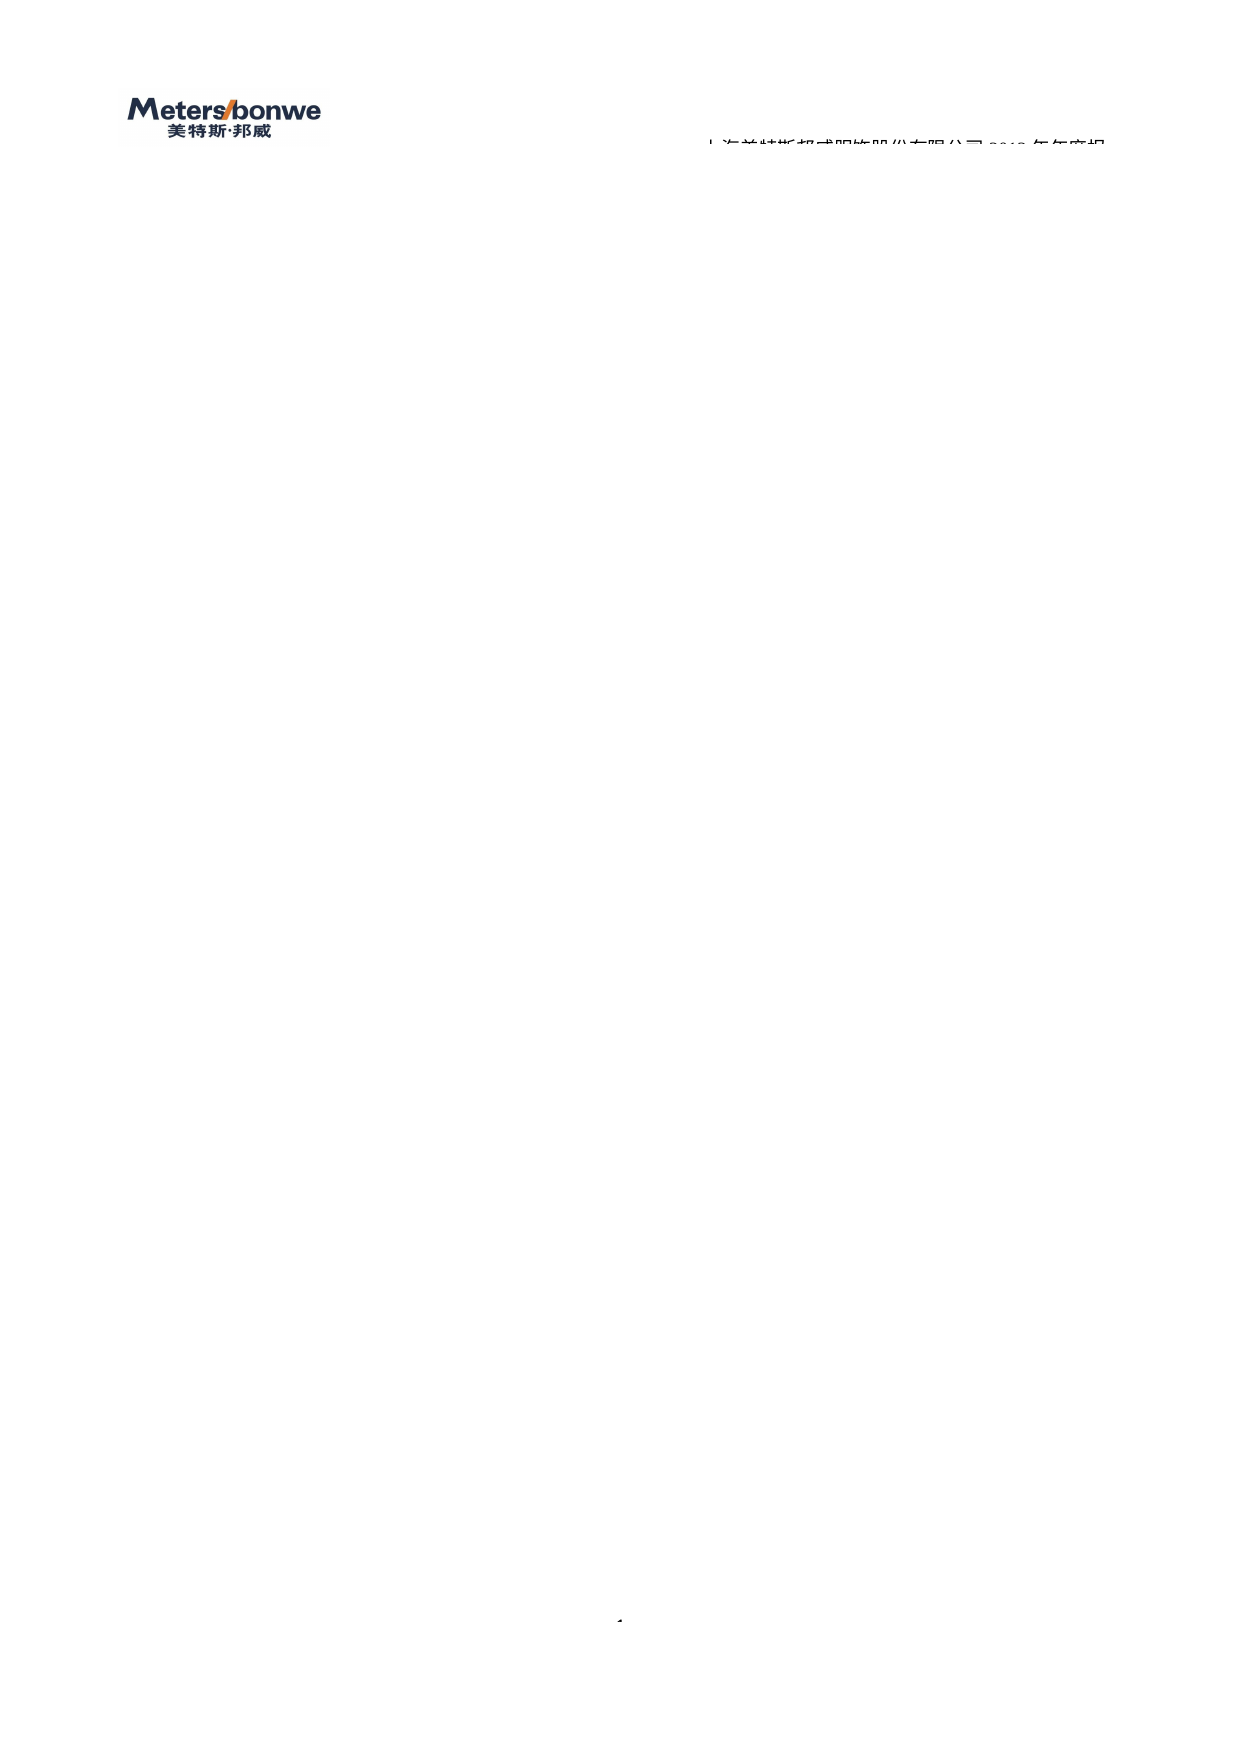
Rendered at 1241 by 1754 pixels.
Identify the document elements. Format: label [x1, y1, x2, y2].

picture [118, 88, 330, 147]
